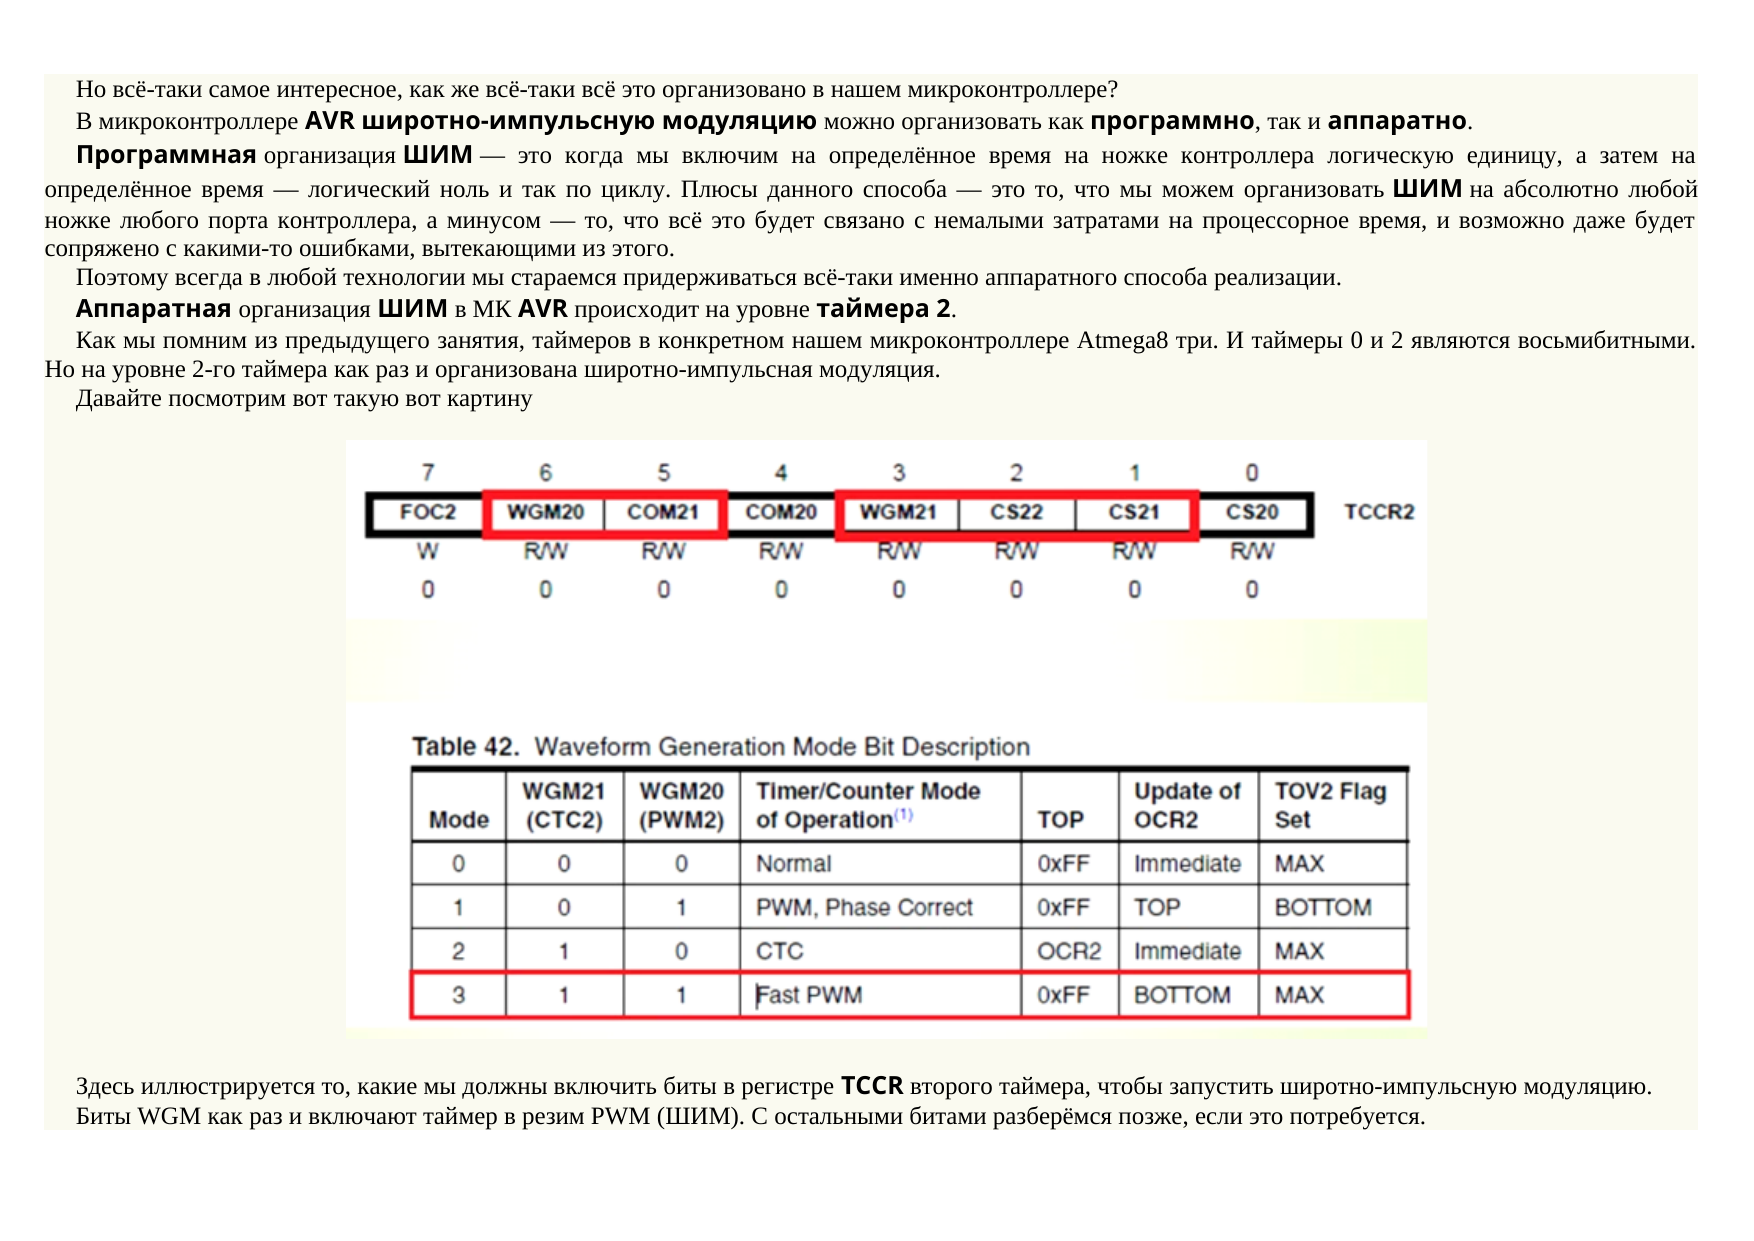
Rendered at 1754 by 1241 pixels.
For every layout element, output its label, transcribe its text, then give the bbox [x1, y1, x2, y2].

text Здесь иллюстрируется то, какие мы должны включить биты в регистре TCCR второго таймера, чтобы запустить широтно-импульсную модуляцию. [44, 1067, 1698, 1101]
text Но всё-таки самое интересное, как же всё-таки всё это организовано в нашем микроконтроллере? [44, 74, 1698, 103]
text Как мы помним из предыдущего занятия, таймеров в конкретном нашем микроконтроллере Atmega8 три. И таймеры 0 и 2 являются восьмибитными. Но на уровне 2-го таймера как раз и организована широтно-импульсная модуляция. [44, 325, 1698, 383]
text В микроконтроллере AVR широтно-импульсную модуляцию можно организовать как программно, так и аппаратно. [44, 103, 1698, 137]
picture [346, 440, 1428, 1039]
text Биты WGM как раз и включают таймер в резим PWM (ШИМ). С остальными битами разберёмся позже, если это потребуется. [44, 1101, 1698, 1130]
text Поэтому всегда в любой технологии мы стараемся придерживаться всё-таки именно аппаратного способа реализации. [44, 262, 1698, 291]
text Аппаратная организация ШИМ в МК AVR происходит на уровне таймера 2. [44, 291, 1698, 325]
text Программная организация ШИМ — это когда мы включим на определённое время на ножке контроллера логическую единицу, а затем на определённое время — логический ноль и так по циклу. Плюсы данного способа — это то, что мы можем организовать ШИМ на абсолютно любой ножке любого порта контроллера, а минусом — то, что всё это будет связано с немалыми затратами на процессорное время, и возможно даже будет сопряжено с какими-то ошибками, вытекающими из этого. [44, 137, 1698, 262]
text Давайте посмотрим вот такую вот картину [44, 383, 1698, 411]
